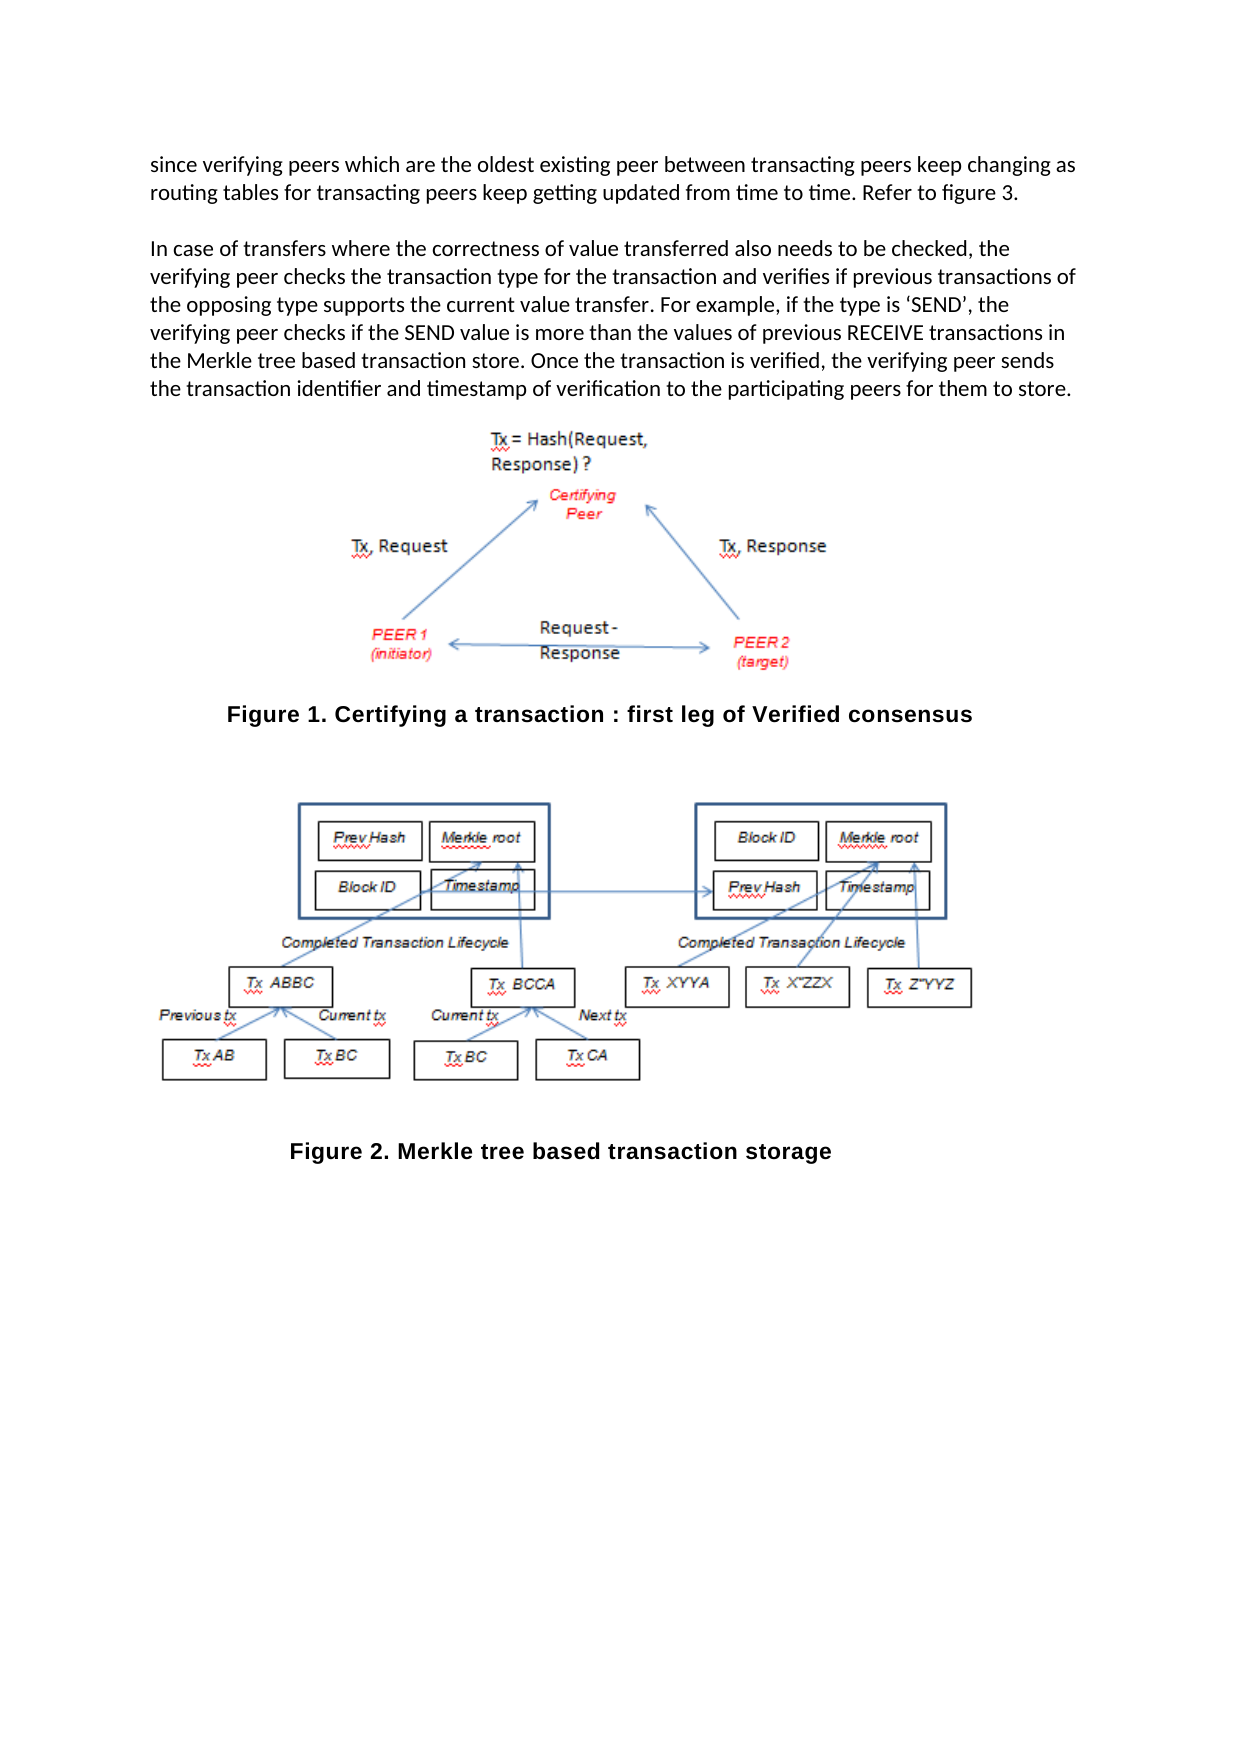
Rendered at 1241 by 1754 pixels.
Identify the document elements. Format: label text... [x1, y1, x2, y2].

picture [330, 414, 845, 689]
picture [150, 795, 980, 1087]
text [150, 150, 1090, 206]
text Figure 2. Merkle tree based transaction storage [150, 1138, 1090, 1164]
text Figure 1. Certifying a transaction : first leg of Verified consensus [150, 701, 1090, 727]
text In case of transfers where the correctness of value transferred also needs to be checked, the verifying peer checks the transaction type for the transaction and verifies if previous transactions of the opposing type supports the current value transfer. For example, if the type is ‘SEND’, the verifying peer checks if the SEND value is more than the values of previous RECEIVE transactions in the Merkle tree based transaction store. Once the transaction is verified, the verifying peer sends the transaction identifier and timestamp of verification to the participating peers for them to store. [150, 234, 1090, 402]
